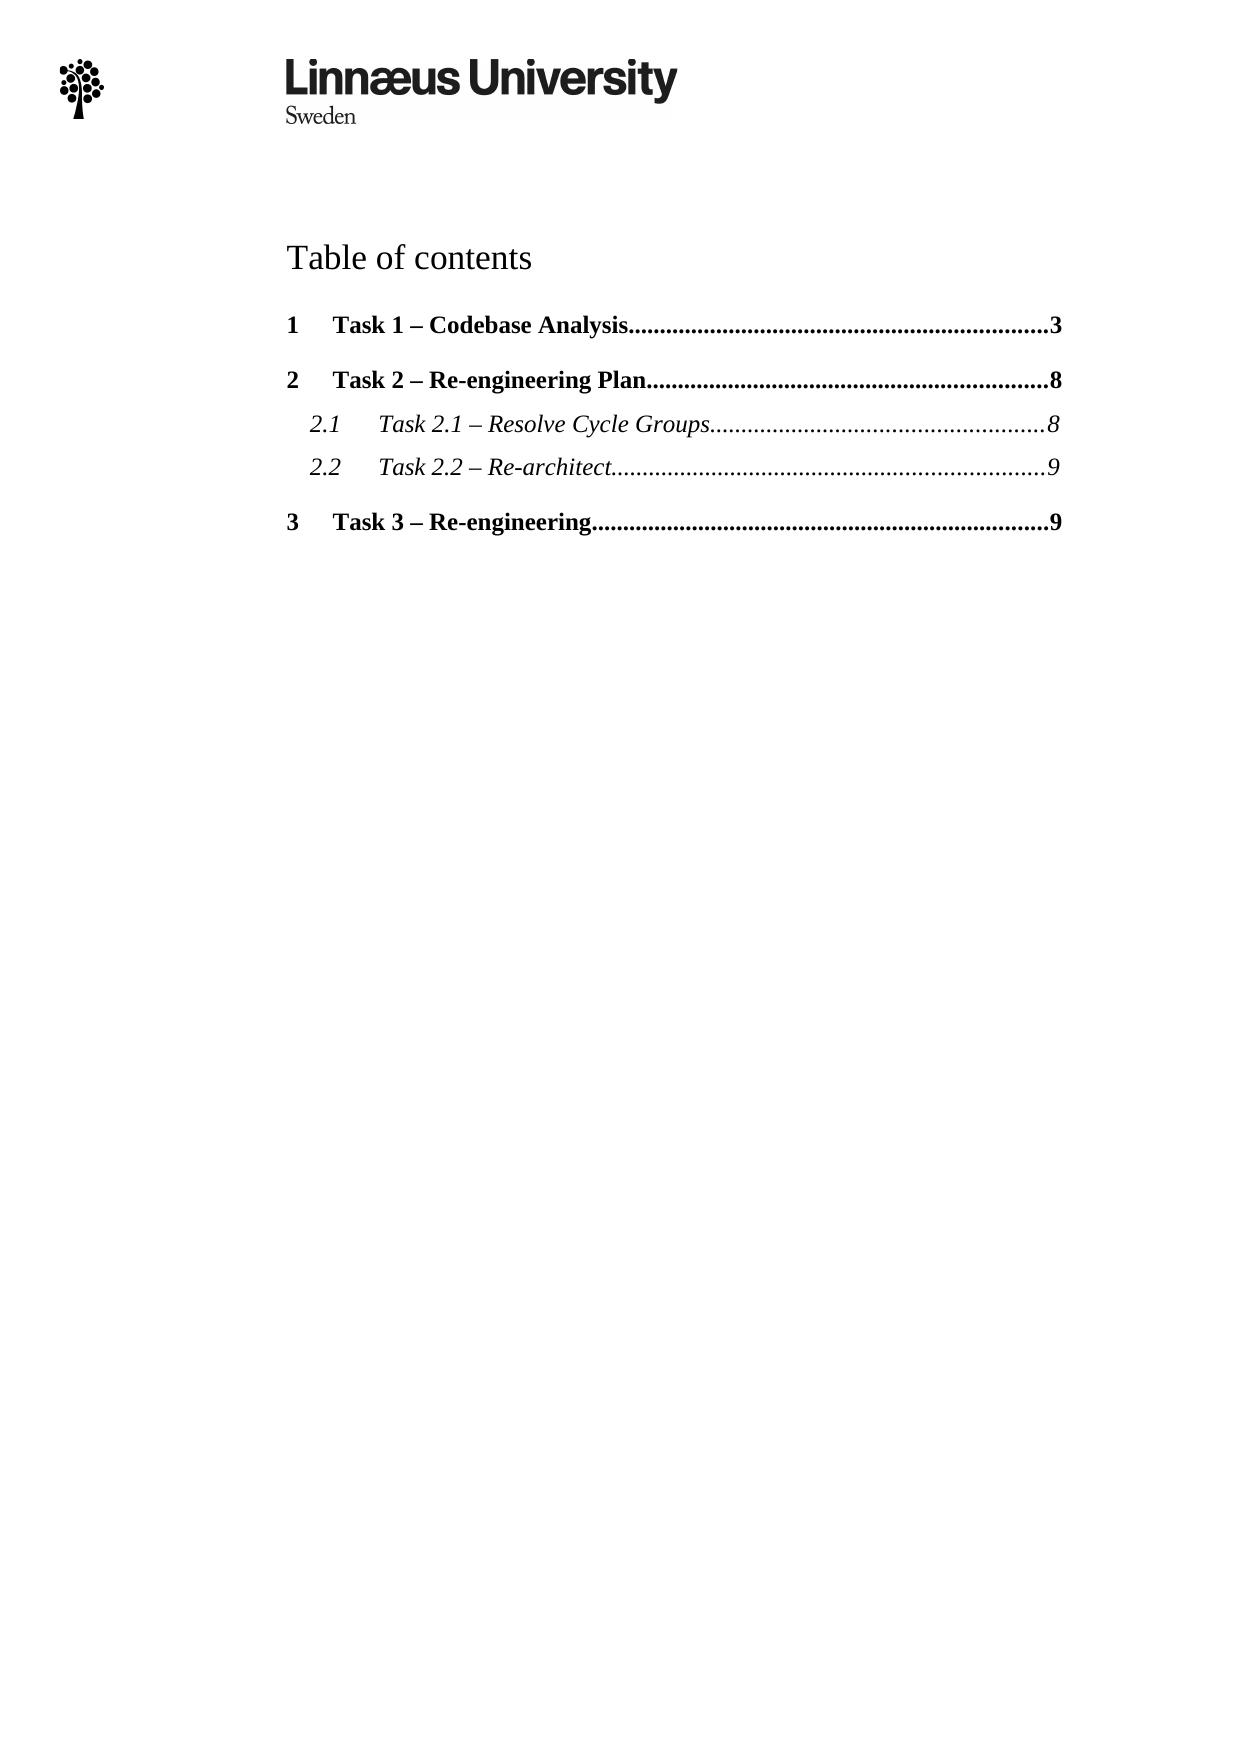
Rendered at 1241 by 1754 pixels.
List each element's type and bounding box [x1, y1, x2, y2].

picture [286, 59, 678, 124]
picture [59, 59, 104, 119]
